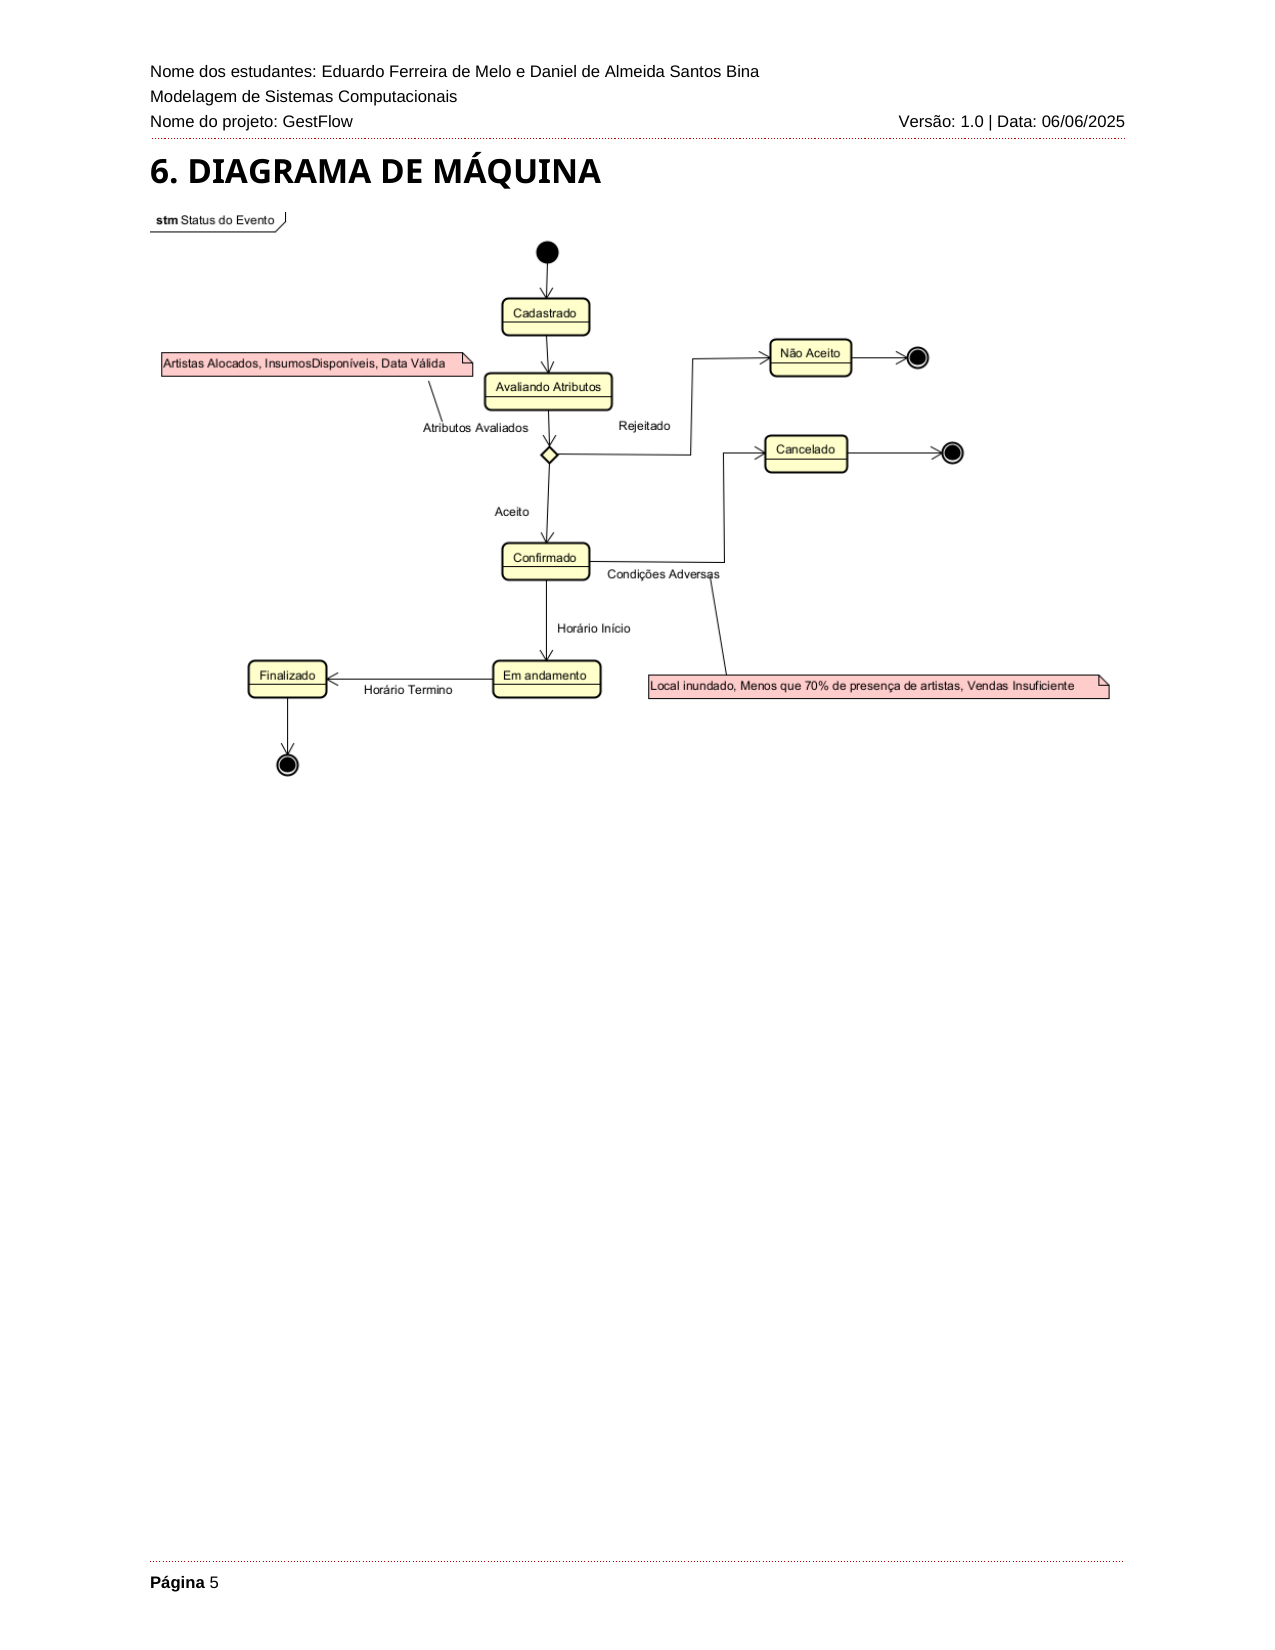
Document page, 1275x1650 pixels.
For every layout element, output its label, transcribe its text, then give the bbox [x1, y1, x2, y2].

subtitle 6. DIAGRAMA DE MÁQUINA [150, 150, 1125, 192]
picture [150, 212, 1122, 778]
